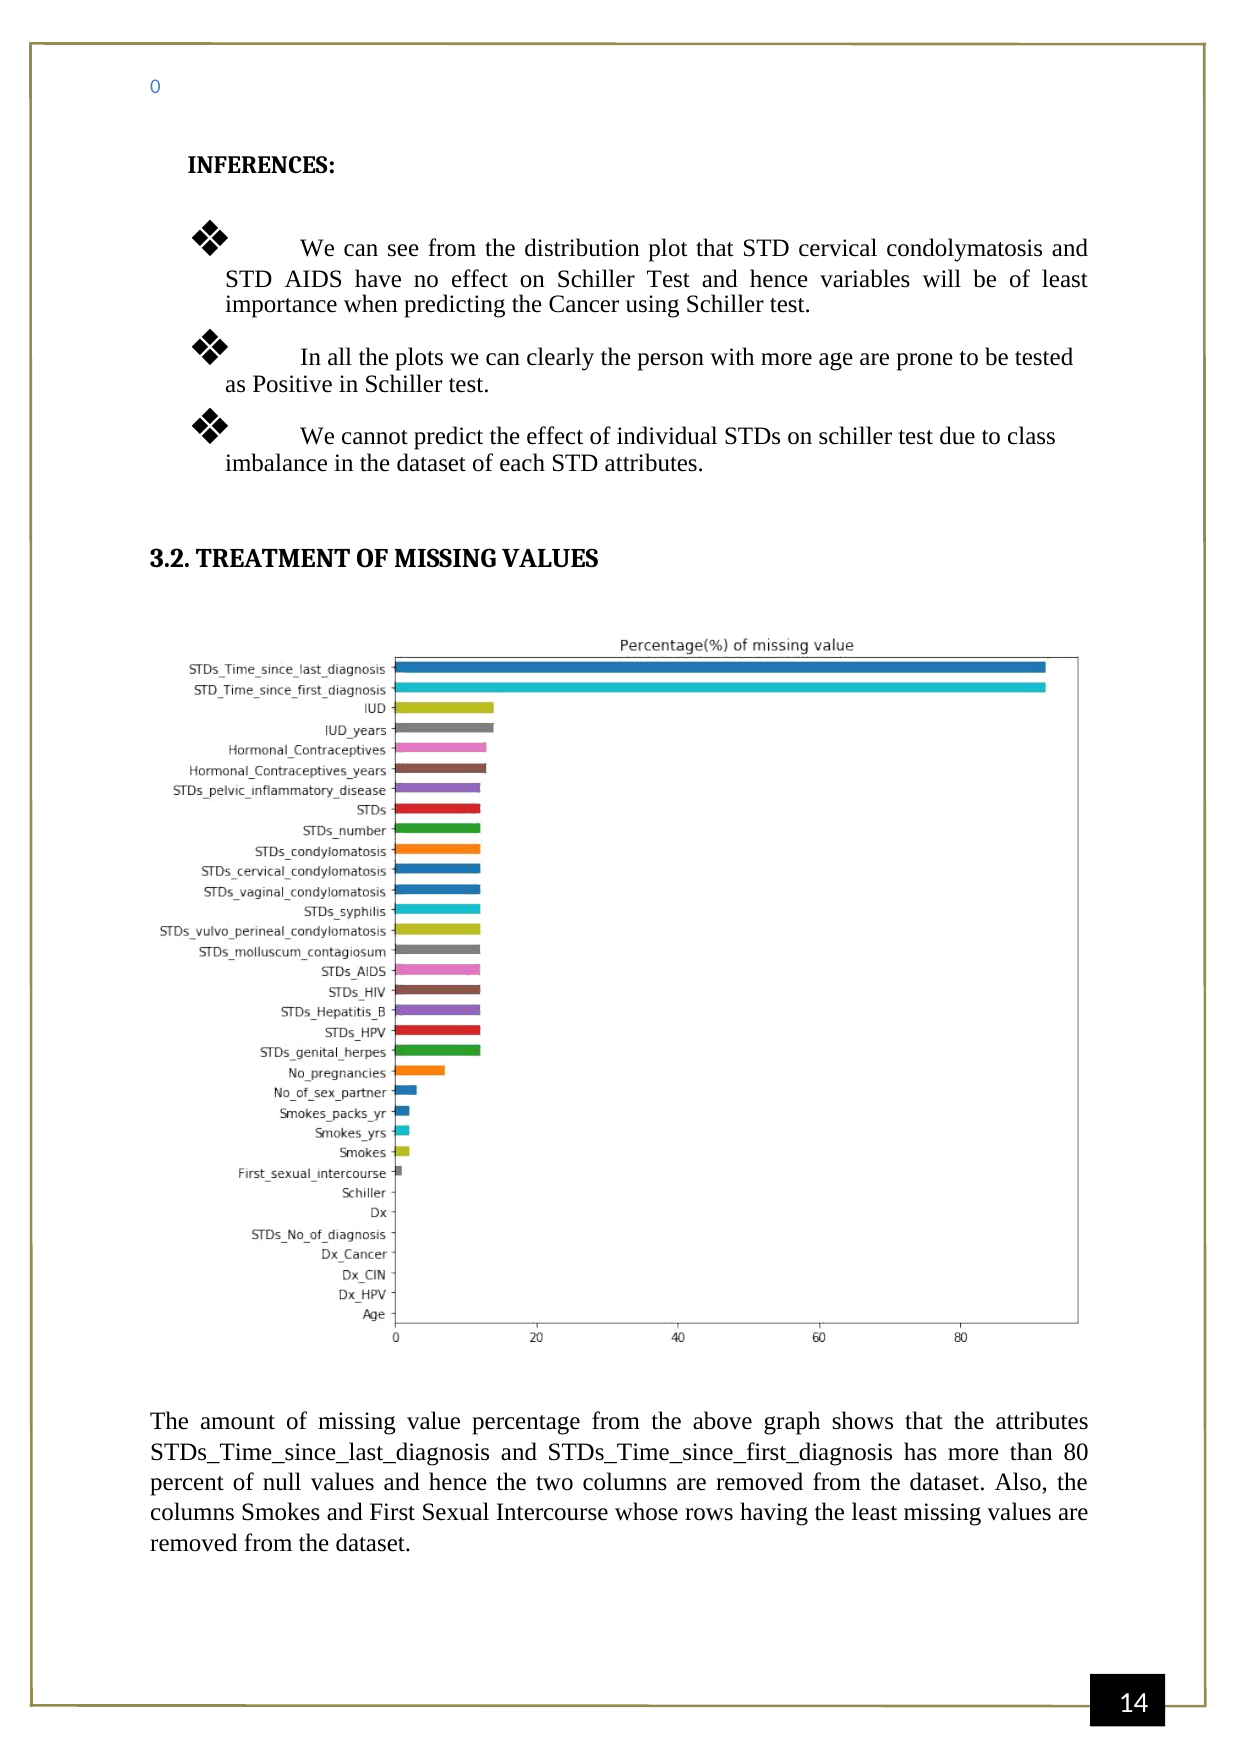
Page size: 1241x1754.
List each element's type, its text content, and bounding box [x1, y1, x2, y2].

text 3.2. TREATMENT OF MISSING VALUES [150, 543, 1148, 575]
text INFERENCES: [187, 150, 1148, 179]
list We cannot predict the effect of individual STDs on schiller test due to class imbalance in the dataset of each STD attributes. [187, 403, 1089, 477]
text The amount of missing value percentage from the above graph shows that the attributes STDs_Time_since_last_diagnosis and STDs_Time_since_first_diagnosis has more than 80 percent of null values and hence the two columns are removed from the dataset. Also, the columns Smokes and First Sexual Intercourse whose rows having the least missing values are removed from the dataset. [150, 1406, 1089, 1557]
text 0 [150, 73, 1148, 98]
list We can see from the distribution plot that STD cervical condolymatosis and STD AIDS have no effect on Schiller Test and hence variables will be of least importance when predicting the Cancer using Schiller test. [187, 210, 1089, 318]
list In all the plots we can clearly the person with more age are prone to be tested as Positive in Schiller test. [187, 324, 1089, 397]
picture [150, 630, 1090, 1352]
text 14 [150, 1684, 1148, 1719]
